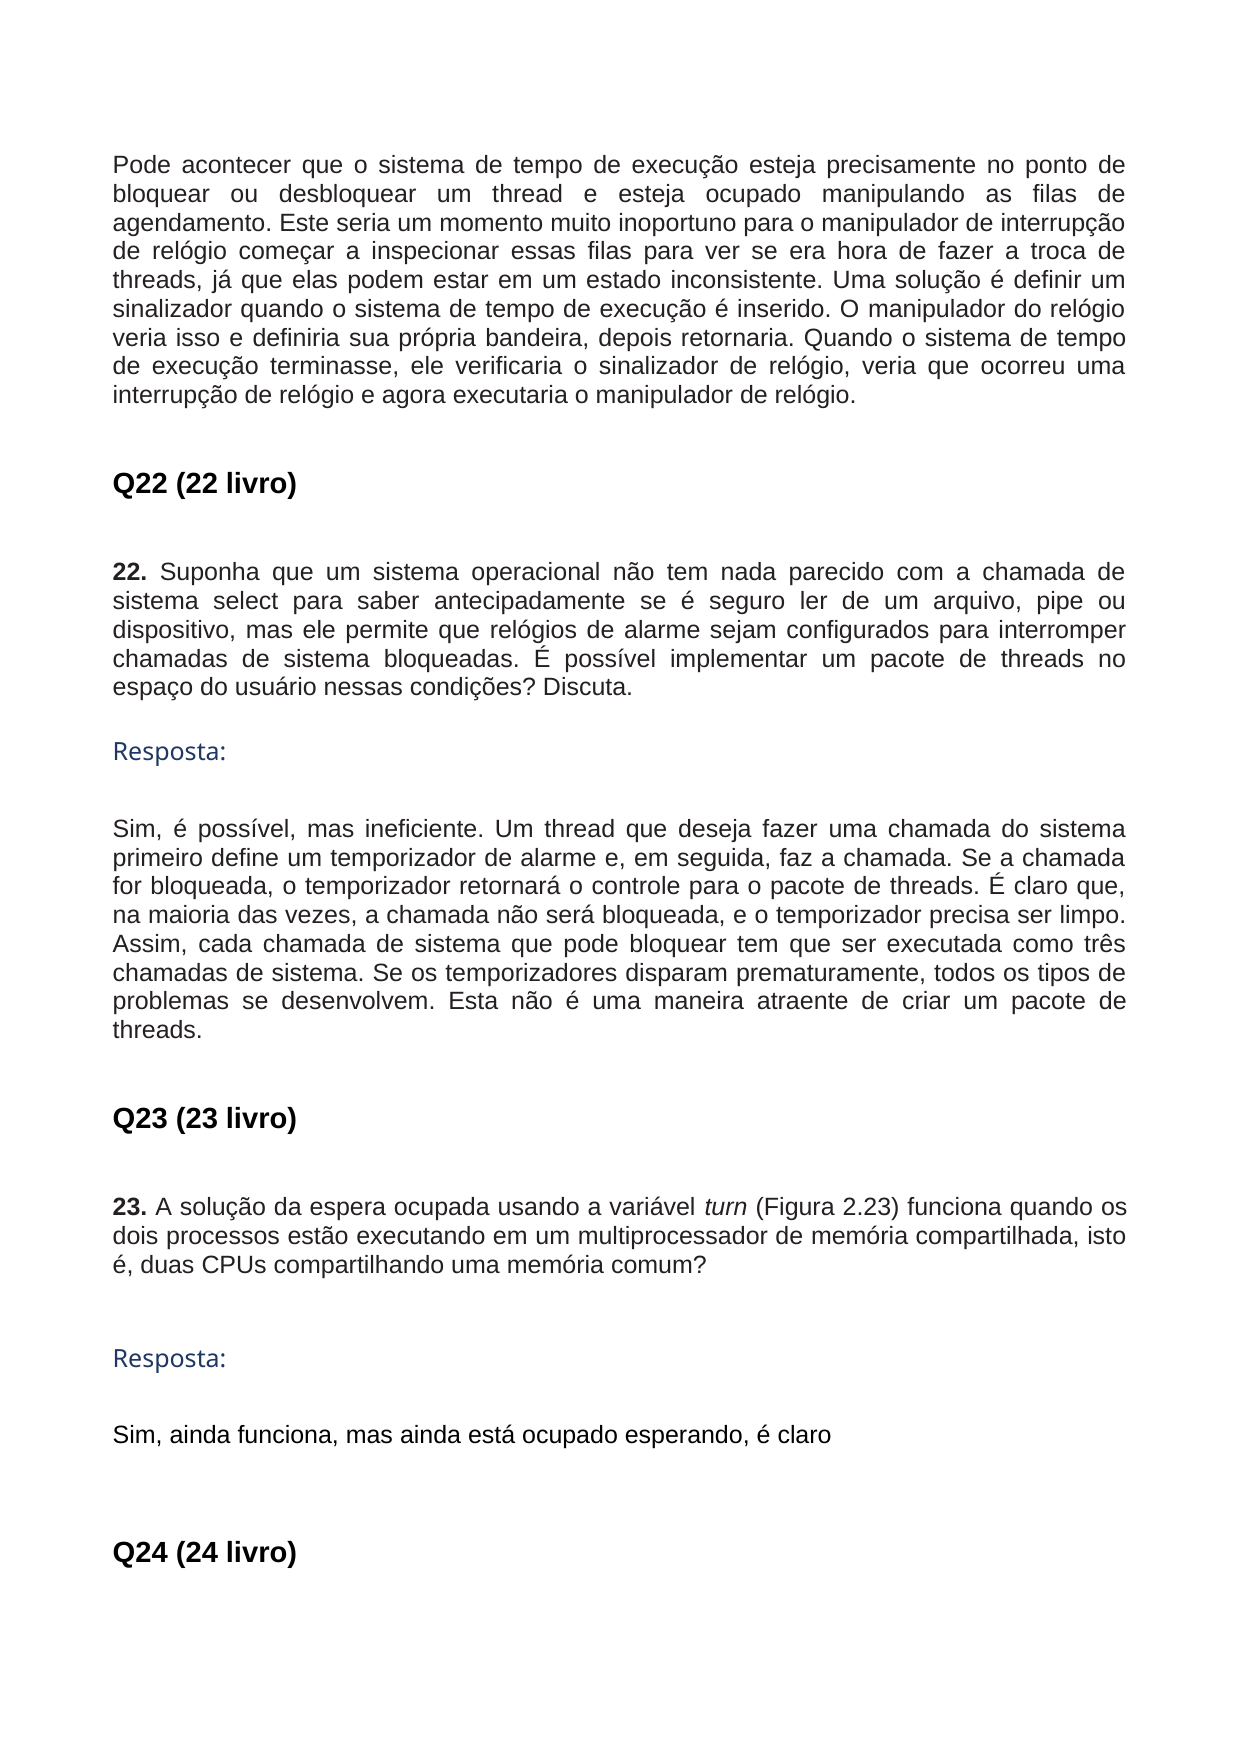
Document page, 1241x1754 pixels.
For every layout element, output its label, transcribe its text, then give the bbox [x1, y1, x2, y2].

subtitle Resposta: [112, 1340, 1128, 1374]
subtitle Q24 (24 livro) [112, 1535, 1128, 1568]
text Sim, ainda funciona, mas ainda está ocupado esperando, é claro [112, 1420, 1128, 1449]
text Pode acontecer que o sistema de tempo de execução esteja precisamente no ponto de bloquear ou desbloquear um thread e esteja ocupado manipulando as filas de agendamento. Este seria um momento muito inoportuno para o manipulador de interrupção de relógio começar a inspecionar essas filas para ver se era hora de fazer a troca de threads, já que elas podem estar em um estado inconsistente. Uma solução é definir um sinalizador quando o sistema de tempo de execução é inserido. O manipulador do relógio veria isso e definiria sua própria bandeira, depois retornaria. Quando o sistema de tempo de execução terminasse, ele verificaria o sinalizador de relógio, veria que ocorreu uma interrupção de relógio e agora executaria o manipulador de relógio. [112, 150, 1128, 409]
text 23. A solução da espera ocupada usando a variável turn (Figura 2.23) funciona quando os dois processos estão executando em um multiprocessador de memória compartilhada, isto é, duas CPUs compartilhando uma memória comum? [112, 1192, 1128, 1278]
subtitle Q22 (22 livro) [112, 466, 1128, 500]
subtitle Q23 (23 livro) [112, 1101, 1128, 1135]
text Sim, é possível, mas ineficiente. Um thread que deseja fazer uma chamada do sistema primeiro define um temporizador de alarme e, em seguida, faz a chamada. Se a chamada for bloqueada, o temporizador retornará o controle para o pacote de threads. É claro que, na maioria das vezes, a chamada não será bloqueada, e o temporizador precisa ser limpo. Assim, cada chamada de sistema que pode bloquear tem que ser executada como três chamadas de sistema. Se os temporizadores disparam prematuramente, todos os tipos de problemas se desenvolvem. Esta não é uma maneira atraente de criar um pacote de threads. [112, 814, 1128, 1044]
text 22. Suponha que um sistema operacional não tem nada parecido com a chamada de sistema select para saber antecipadamente se é seguro ler de um arquivo, pipe ou dispositivo, mas ele permite que relógios de alarme sejam configurados para interromper chamadas de sistema bloqueadas. É possível implementar um pacote de threads no espaço do usuário nessas condições? Discuta. [112, 557, 1128, 701]
subtitle Resposta: [112, 734, 1128, 768]
